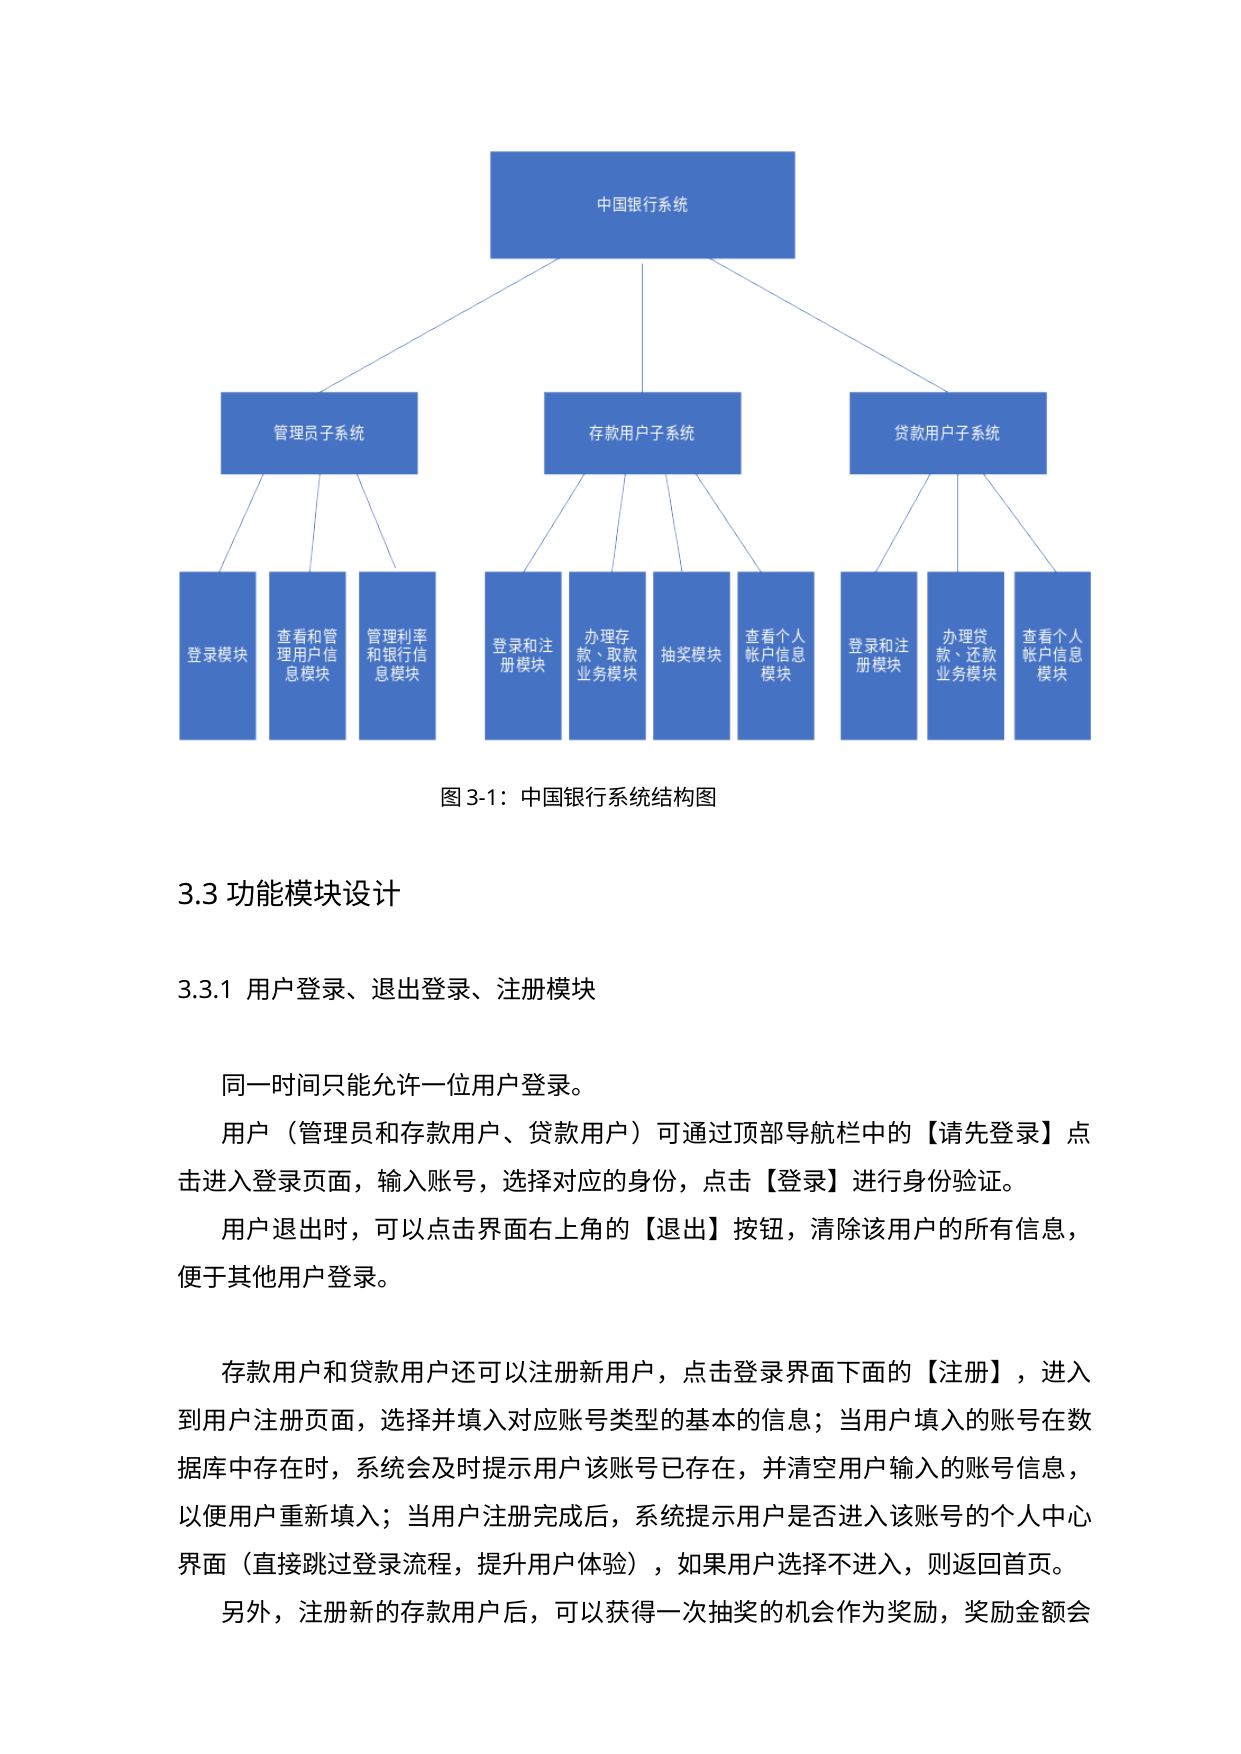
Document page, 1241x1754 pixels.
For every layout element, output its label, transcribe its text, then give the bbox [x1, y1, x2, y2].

text 存款用户和贷款用户还可以注册新用户，点击登录界面下面的【注册】，进入到用户注册页面，选择并填入对应账号类型的基本的信息；当用户填入的账号在数据库中存在时，系统会及时提示用户该账号已存在，并清空用户输入的账号信息，以便用户重新填入；当用户注册完成后，系统提示用户是否进入该账号的个人中心界面（直接跳过登录流程，提升用户体验），如果用户选择不进入，则返回首页。 [177, 1347, 1092, 1587]
text 另外，注册新的存款用户后，可以获得一次抽奖的机会作为奖励，奖励金额会自动计入该用户的存款中。 [177, 1587, 1092, 1634]
text 同一时间只能允许一位用户登录。 [177, 1059, 1092, 1107]
text 3.3 功能模块设计 [177, 868, 1092, 916]
text 3.3.1 用户登录、退出登录、注册模块 [177, 964, 1092, 1012]
text 用户退出时，可以点击界面右上角的【退出】按钮，清除该用户的所有信息，便于其他用户登录。 [177, 1203, 1092, 1299]
text 用户（管理员和存款用户、贷款用户）可通过顶部导航栏中的【请先登录】点击进入登录页面，输入账号，选择对应的身份，点击【登录】进行身份验证。 [177, 1107, 1092, 1203]
text 图3-1：中国银行系统结构图 [440, 772, 1092, 820]
